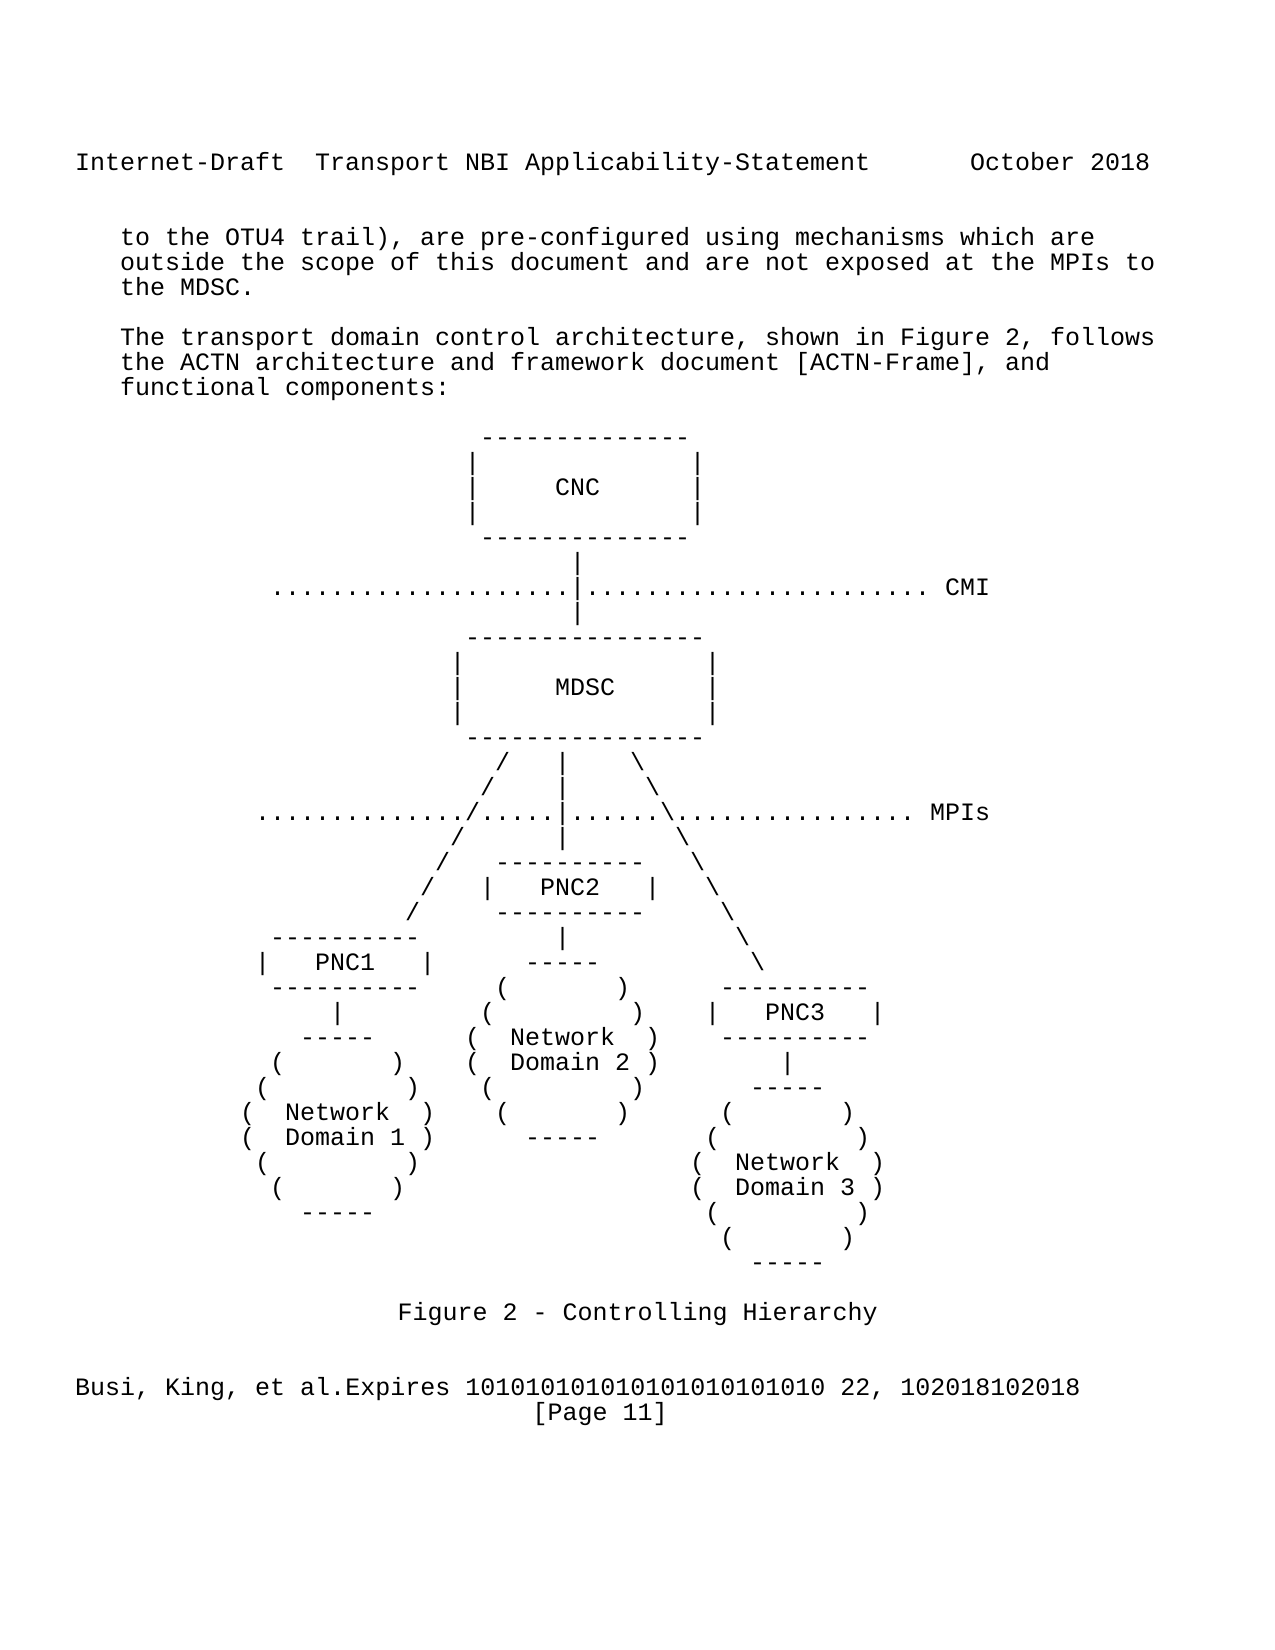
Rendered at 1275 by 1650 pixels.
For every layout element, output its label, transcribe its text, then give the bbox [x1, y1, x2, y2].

text | [120, 600, 1155, 625]
text | | [120, 650, 1155, 675]
text ( ) [120, 1225, 1155, 1250]
text ----- ( Network ) ---------- [120, 1025, 1155, 1050]
text ( Domain 1 ) ----- ( ) [120, 1125, 1155, 1150]
text | | [120, 450, 1155, 475]
text | | [120, 500, 1155, 525]
text ----- ( ) [120, 1200, 1155, 1225]
text ( ) ( Domain 2 ) | [120, 1050, 1155, 1075]
text | [120, 550, 1155, 575]
text - Controlling Hierarchy [120, 1300, 1155, 1325]
text | PNC1 | ----- \ [120, 950, 1155, 975]
text The transport domain control architecture, shown in Figure 2, follows the ACTN architecture and framework document [ACTN-Frame], and functional components: [120, 325, 1155, 400]
text ---------- | \ [120, 925, 1155, 950]
text -------------- [120, 525, 1155, 550]
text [120, 225, 1155, 300]
text ( Network ) ( ) ( ) [120, 1100, 1155, 1125]
text | | [120, 700, 1155, 725]
text / | \ [120, 825, 1155, 850]
text ----- [120, 1250, 1155, 1275]
text / | PNC2 | \ [120, 875, 1155, 900]
text / | \ [120, 775, 1155, 800]
text ---------- ( ) ---------- [120, 975, 1155, 1000]
text ( ) ( ) ----- [120, 1075, 1155, 1100]
text ---------------- [120, 725, 1155, 750]
text / | \ [120, 750, 1155, 775]
text ( ) ( Network ) [120, 1150, 1155, 1175]
text / ---------- \ [120, 900, 1155, 925]
text ---------------- [120, 625, 1155, 650]
text -------------- [120, 425, 1155, 450]
text | CNC | [120, 475, 1155, 500]
text ............../.....|......\................ MPIs [120, 800, 1155, 825]
text ( ) ( Domain 3 ) [120, 1175, 1155, 1200]
text | ( ) | PNC3 | [120, 1000, 1155, 1025]
text | MDSC | [120, 675, 1155, 700]
text / ---------- \ [120, 850, 1155, 875]
text ....................|....................... CMI [120, 575, 1155, 600]
